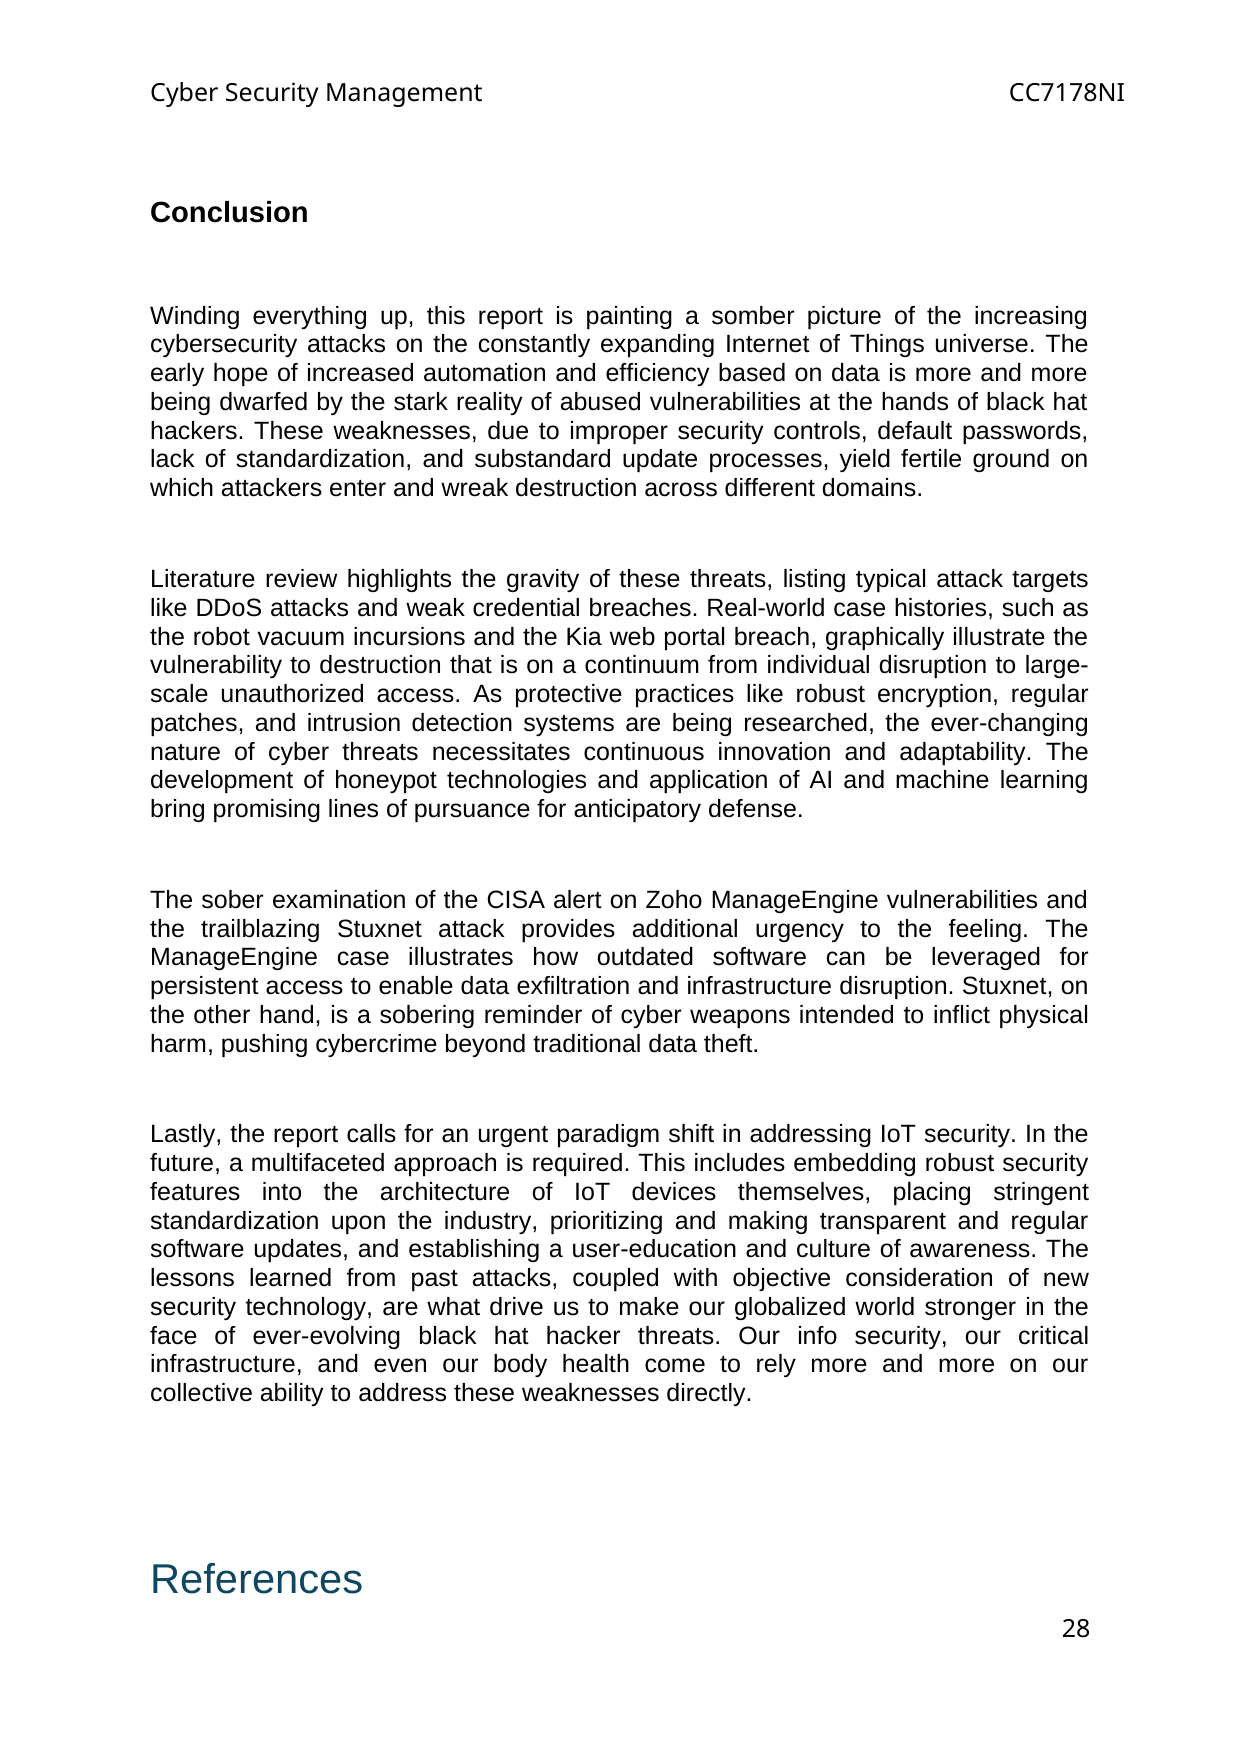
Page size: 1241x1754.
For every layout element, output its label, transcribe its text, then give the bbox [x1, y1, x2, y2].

text Winding everything up, this report is painting a somber picture of the increasing cybersecurity attacks on the constantly expanding Internet of Things universe. The early hope of increased automation and efficiency based on data is more and more being dwarfed by the stark reality of abused vulnerabilities at the hands of black hat hackers. These weaknesses, due to improper security controls, default passwords, lack of standardization, and substandard update processes, yield fertile ground on which attackers enter and wreak destruction across different domains. [150, 301, 1090, 502]
text Literature review highlights the gravity of these threats, listing typical attack targets like DDoS attacks and weak credential breaches. Real-world case histories, such as the robot vacuum incursions and the Kia web portal breach, graphically illustrate the vulnerability to destruction that is on a continuum from individual disruption to large-scale unauthorized access. As protective practices like robust encryption, regular patches, and intrusion detection systems are being researched, the ever-changing nature of cyber threats necessitates continuous innovation and adaptability. The development of honeypot technologies and application of AI and machine learning bring promising lines of pursuance for anticipatory defense. [150, 564, 1090, 823]
text Conclusion [150, 195, 1090, 229]
text The sober examination of the CISA alert on Zoho ManageEngine vulnerabilities and the trailblazing Stuxnet attack provides additional urgency to the feeling. The ManageEngine case illustrates how outdated software can be leveraged for persistent access to enable data exfiltration and infrastructure disruption. Stuxnet, on the other hand, is a sobering reminder of cyber weapons intended to inflict physical harm, pushing cybercrime beyond traditional data theft. [150, 885, 1090, 1057]
text Lastly, the report calls for an urgent paradigm shift in addressing IoT security. In the future, a multifaceted approach is required. This includes embedding robust security features into the architecture of IoT devices themselves, placing stringent standardization upon the industry, prioritizing and making transparent and regular software updates, and establishing a user-education and culture of awareness. The lessons learned from past attacks, coupled with objective consideration of new security technology, are what drive us to make our globalized world stronger in the face of ever-evolving black hat hacker threats. Our info security, our critical infrastructure, and even our body health come to rely more and more on our collective ability to address these weaknesses directly. [150, 1119, 1090, 1407]
